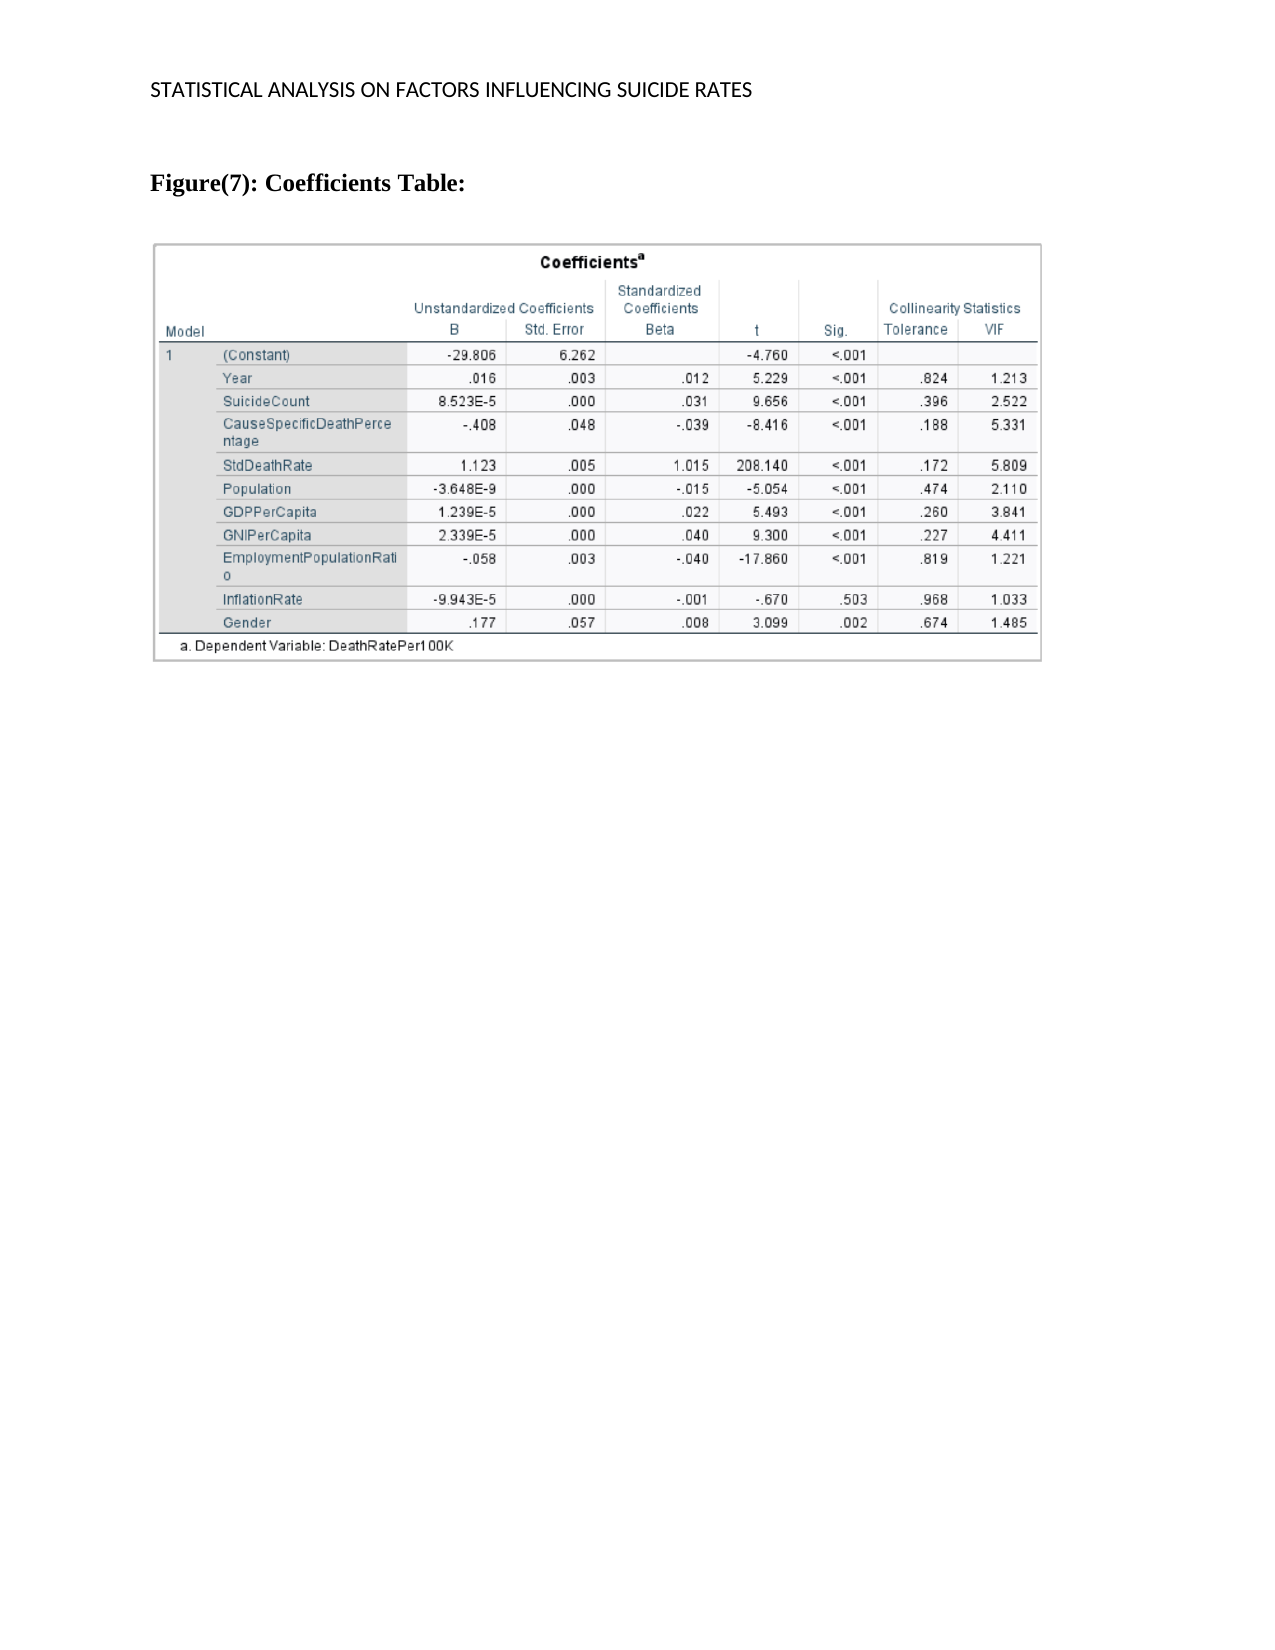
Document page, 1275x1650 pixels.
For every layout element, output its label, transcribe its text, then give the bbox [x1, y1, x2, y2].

picture [139, 228, 1136, 690]
subtitle Figure(7): Coefficients Table: [150, 168, 1135, 197]
